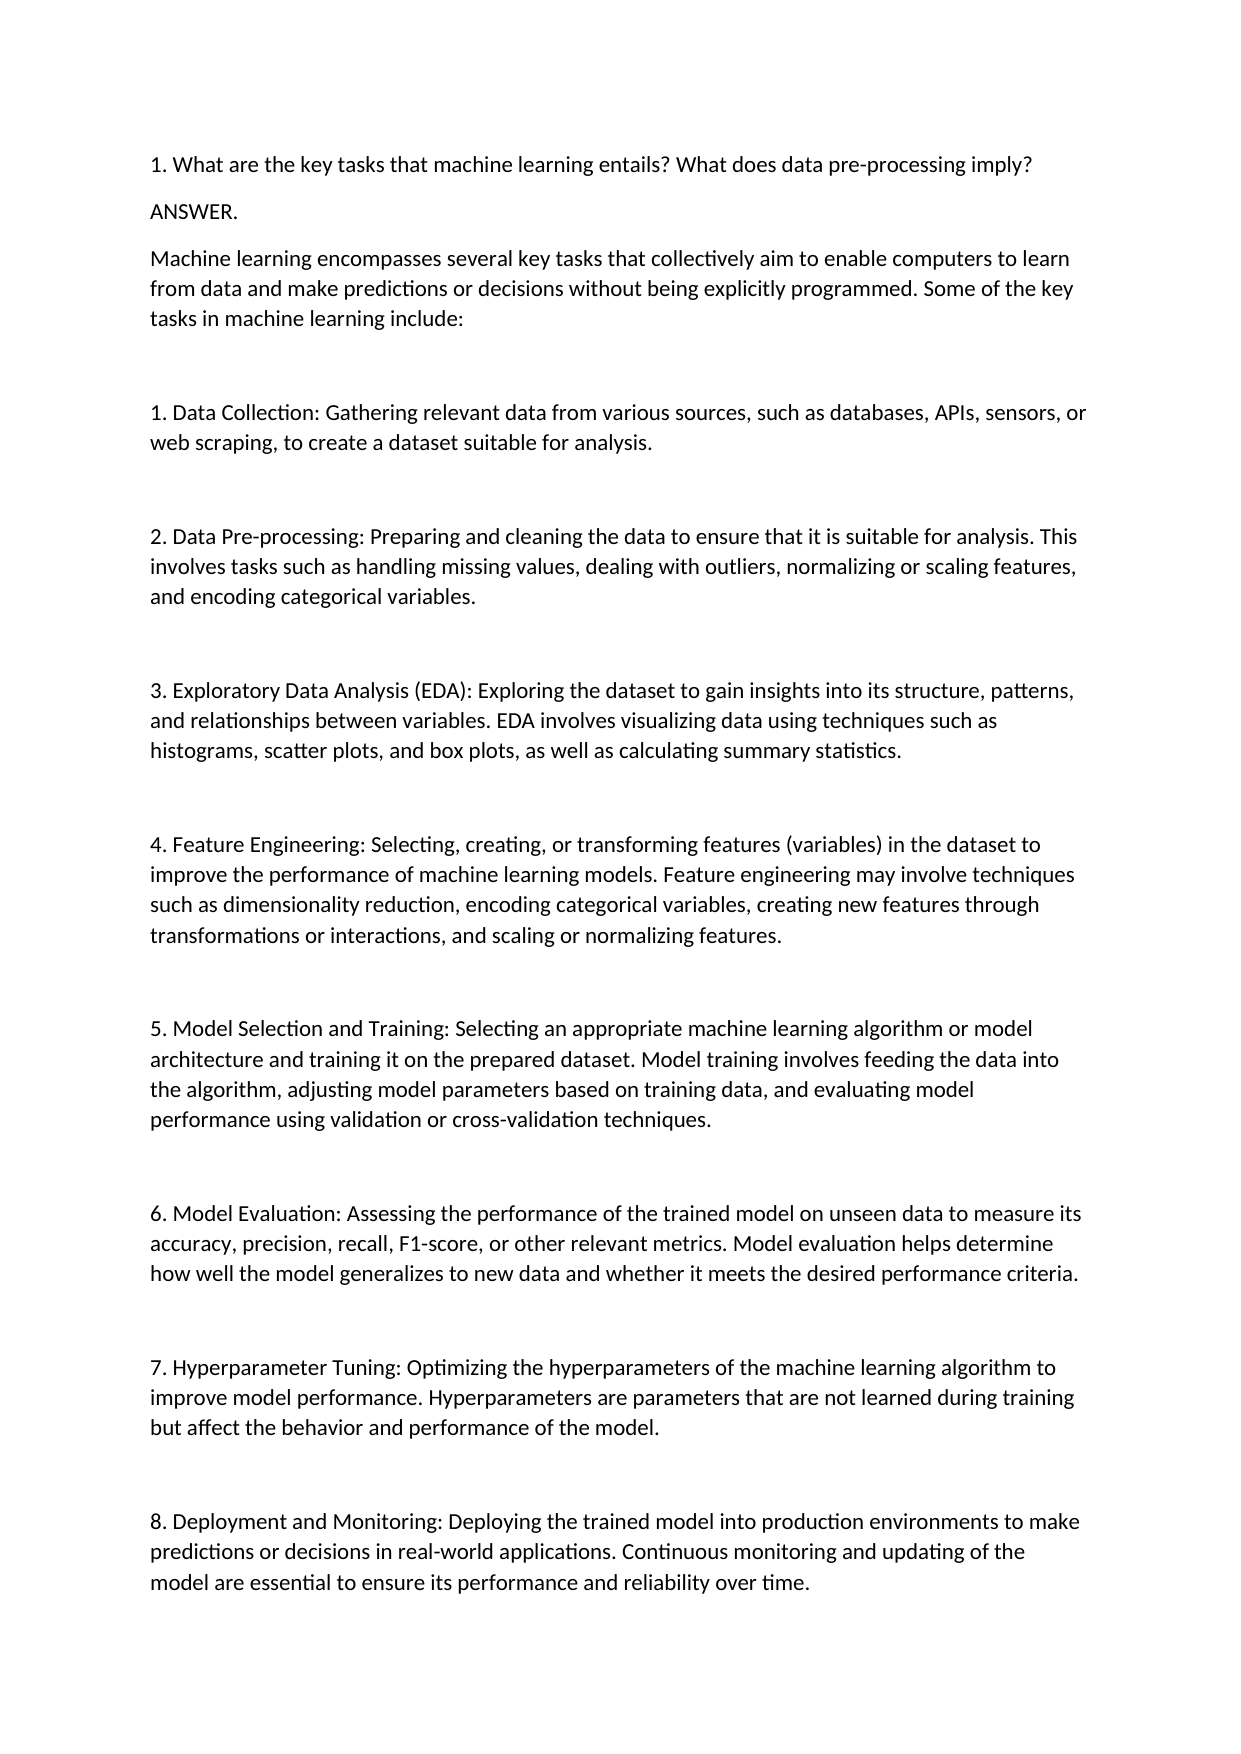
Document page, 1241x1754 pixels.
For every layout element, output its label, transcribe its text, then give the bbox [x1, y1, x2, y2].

text 8. Deployment and Monitoring: Deploying the trained model into production environments to make predictions or decisions in real-world applications. Continuous monitoring and updating of the model are essential to ensure its performance and reliability over time. [150, 1507, 1090, 1596]
text 5. Model Selection and Training: Selecting an appropriate machine learning algorithm or model architecture and training it on the prepared dataset. Model training involves feeding the data into the algorithm, adjusting model parameters based on training data, and evaluating model performance using validation or cross-validation techniques. [150, 1014, 1090, 1133]
text 4. Feature Engineering: Selecting, creating, or transforming features (variables) in the dataset to improve the performance of machine learning models. Feature engineering may involve techniques such as dimensionality reduction, encoding categorical variables, creating new features through transformations or interactions, and scaling or normalizing features. [150, 830, 1090, 949]
text 1. What are the key tasks that machine learning entails? What does data pre-processing imply? [150, 150, 1090, 178]
text 2. Data Pre-processing: Preparing and cleaning the data to ensure that it is suitable for analysis. This involves tasks such as handling missing values, dealing with outliers, normalizing or scaling features, and encoding categorical variables. [150, 522, 1090, 610]
text 3. Exploratory Data Analysis (EDA): Exploring the dataset to gain insights into its structure, patterns, and relationships between variables. EDA involves visualizing data using techniques such as histograms, scatter plots, and box plots, as well as calculating summary statistics. [150, 676, 1090, 764]
text 6. Model Evaluation: Assessing the performance of the trained model on unseen data to measure its accuracy, precision, recall, F1-score, or other relevant metrics. Model evaluation helps determine how well the model generalizes to new data and whether it meets the desired performance criteria. [150, 1199, 1090, 1287]
text 1. Data Collection: Gathering relevant data from various sources, such as databases, APIs, sensors, or web scraping, to create a dataset suitable for analysis. [150, 398, 1090, 456]
text 7. Hyperparameter Tuning: Optimizing the hyperparameters of the machine learning algorithm to improve model performance. Hyperparameters are parameters that are not learned during training but affect the behavior and performance of the model. [150, 1353, 1090, 1442]
text ANSWER. [150, 197, 1090, 225]
text Machine learning encompasses several key tasks that collectively aim to enable computers to learn from data and make predictions or decisions without being explicitly programmed. Some of the key tasks in machine learning include: [150, 244, 1090, 332]
